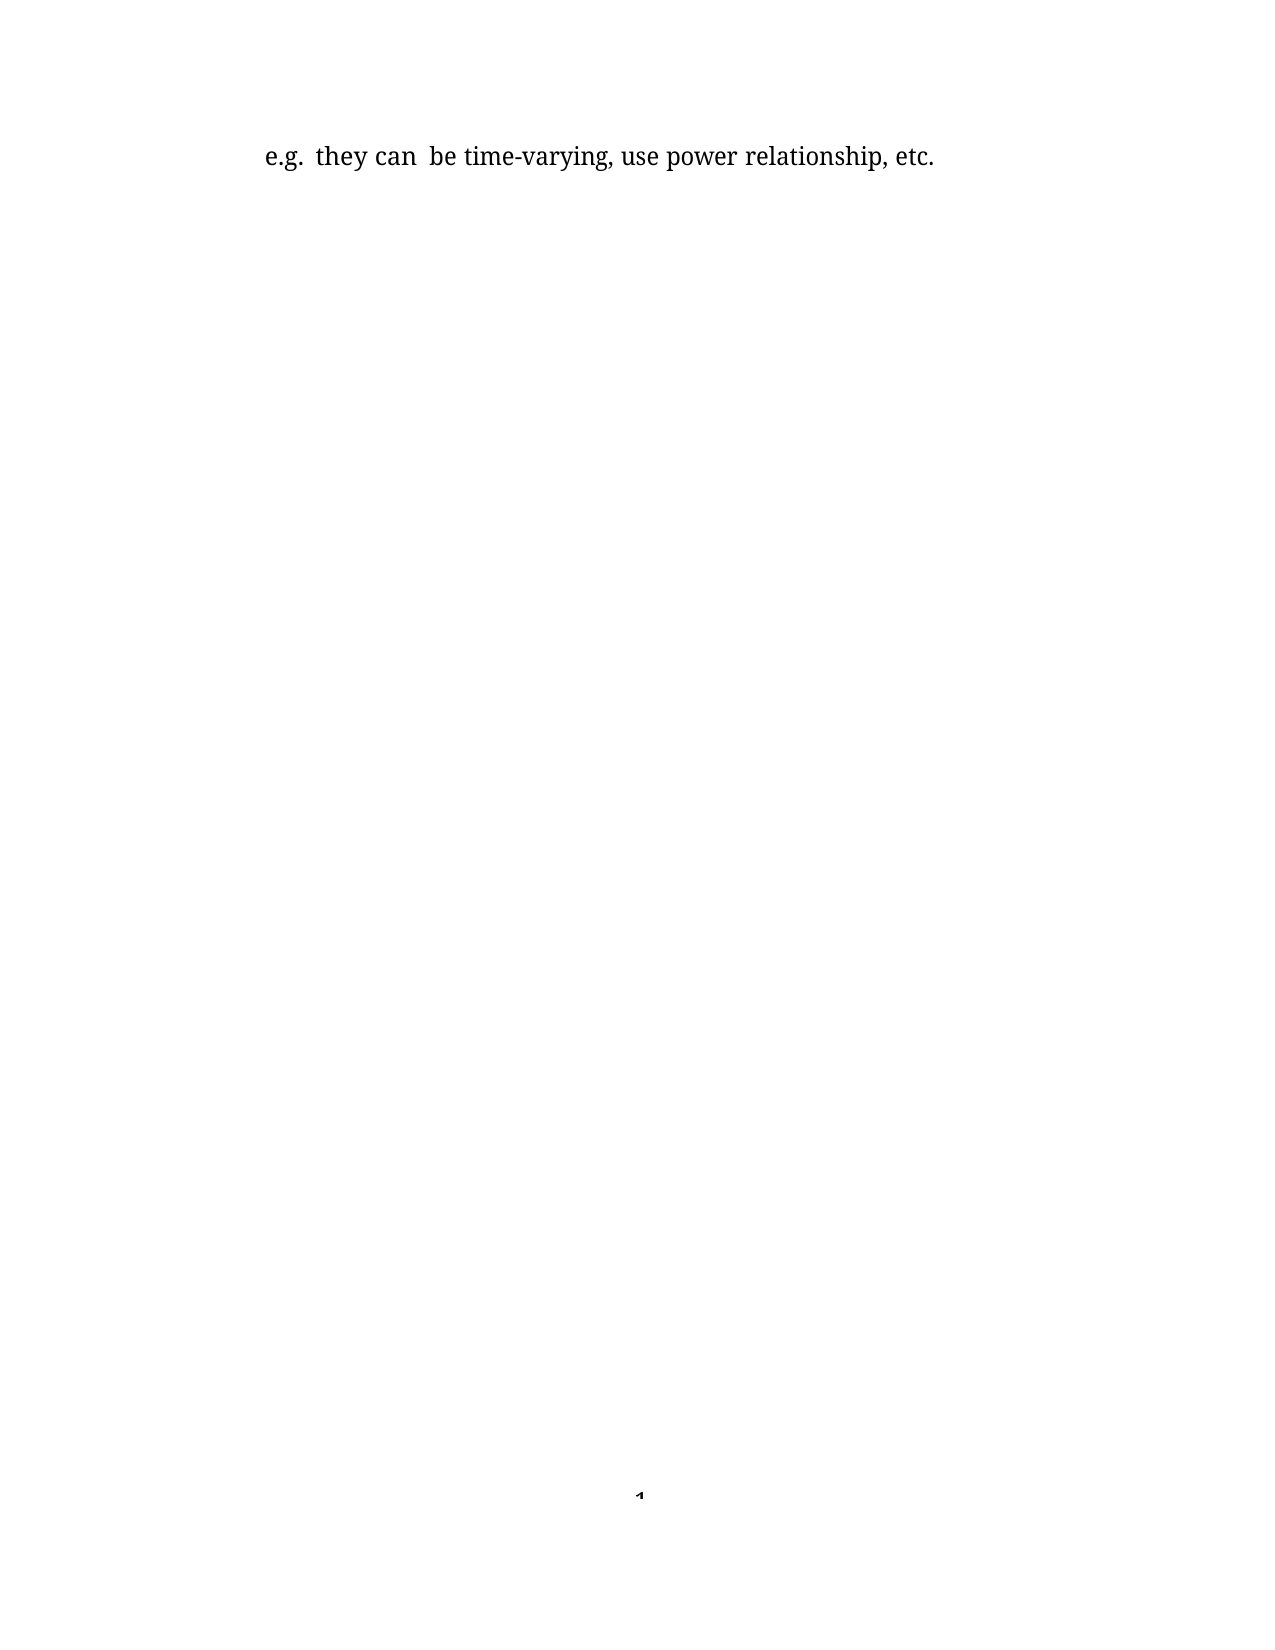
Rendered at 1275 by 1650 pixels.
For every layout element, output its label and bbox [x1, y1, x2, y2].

list [240, 142, 1125, 171]
